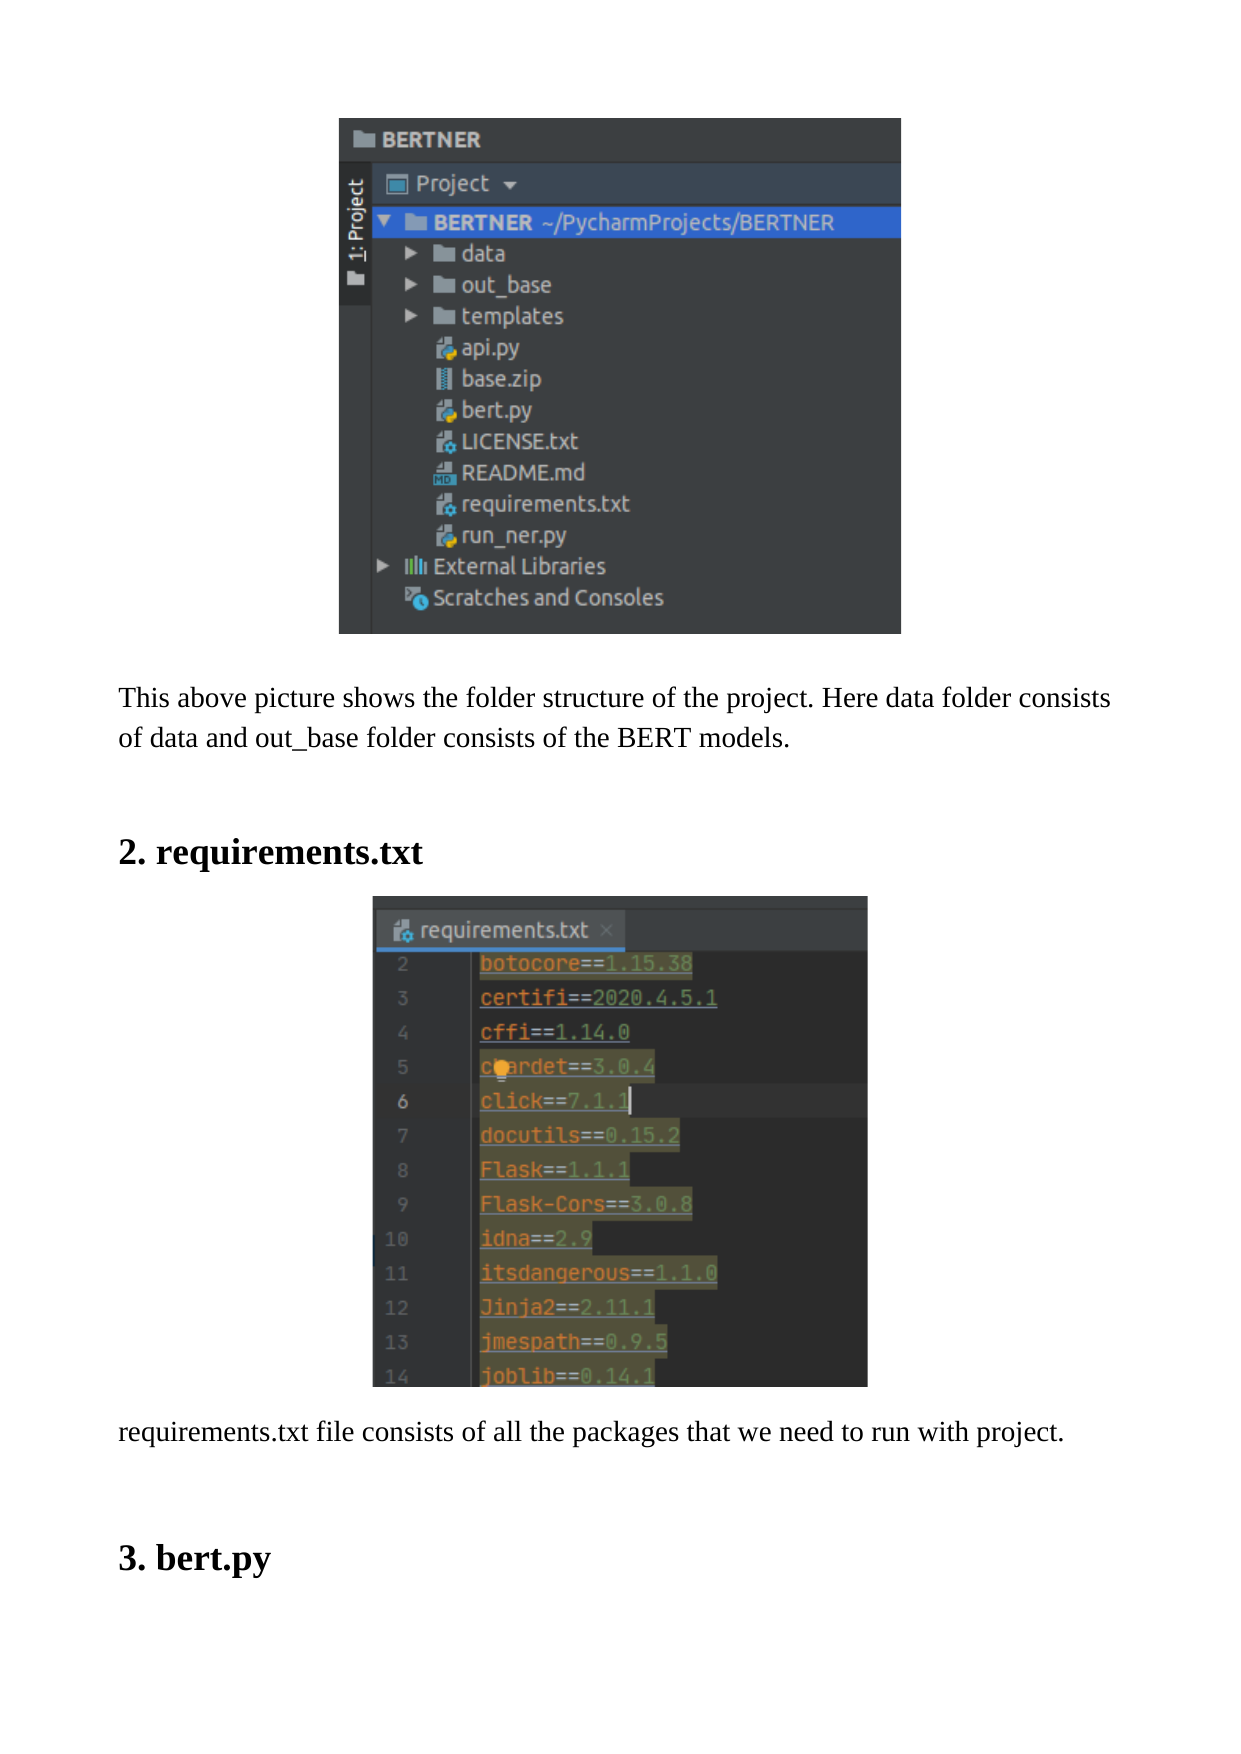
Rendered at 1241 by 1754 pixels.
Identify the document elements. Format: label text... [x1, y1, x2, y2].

text 3. bert.py [118, 1536, 1122, 1579]
text This above picture shows the folder structure of the project. Here data folder consists of data and out_base folder consists of the BERT models. [118, 680, 1122, 754]
picture [338, 118, 902, 634]
picture [372, 896, 868, 1387]
text 2. requirements.txt [118, 830, 1122, 873]
text requirements.txt file consists of all the packages that we need to run with project. [118, 1414, 1122, 1448]
